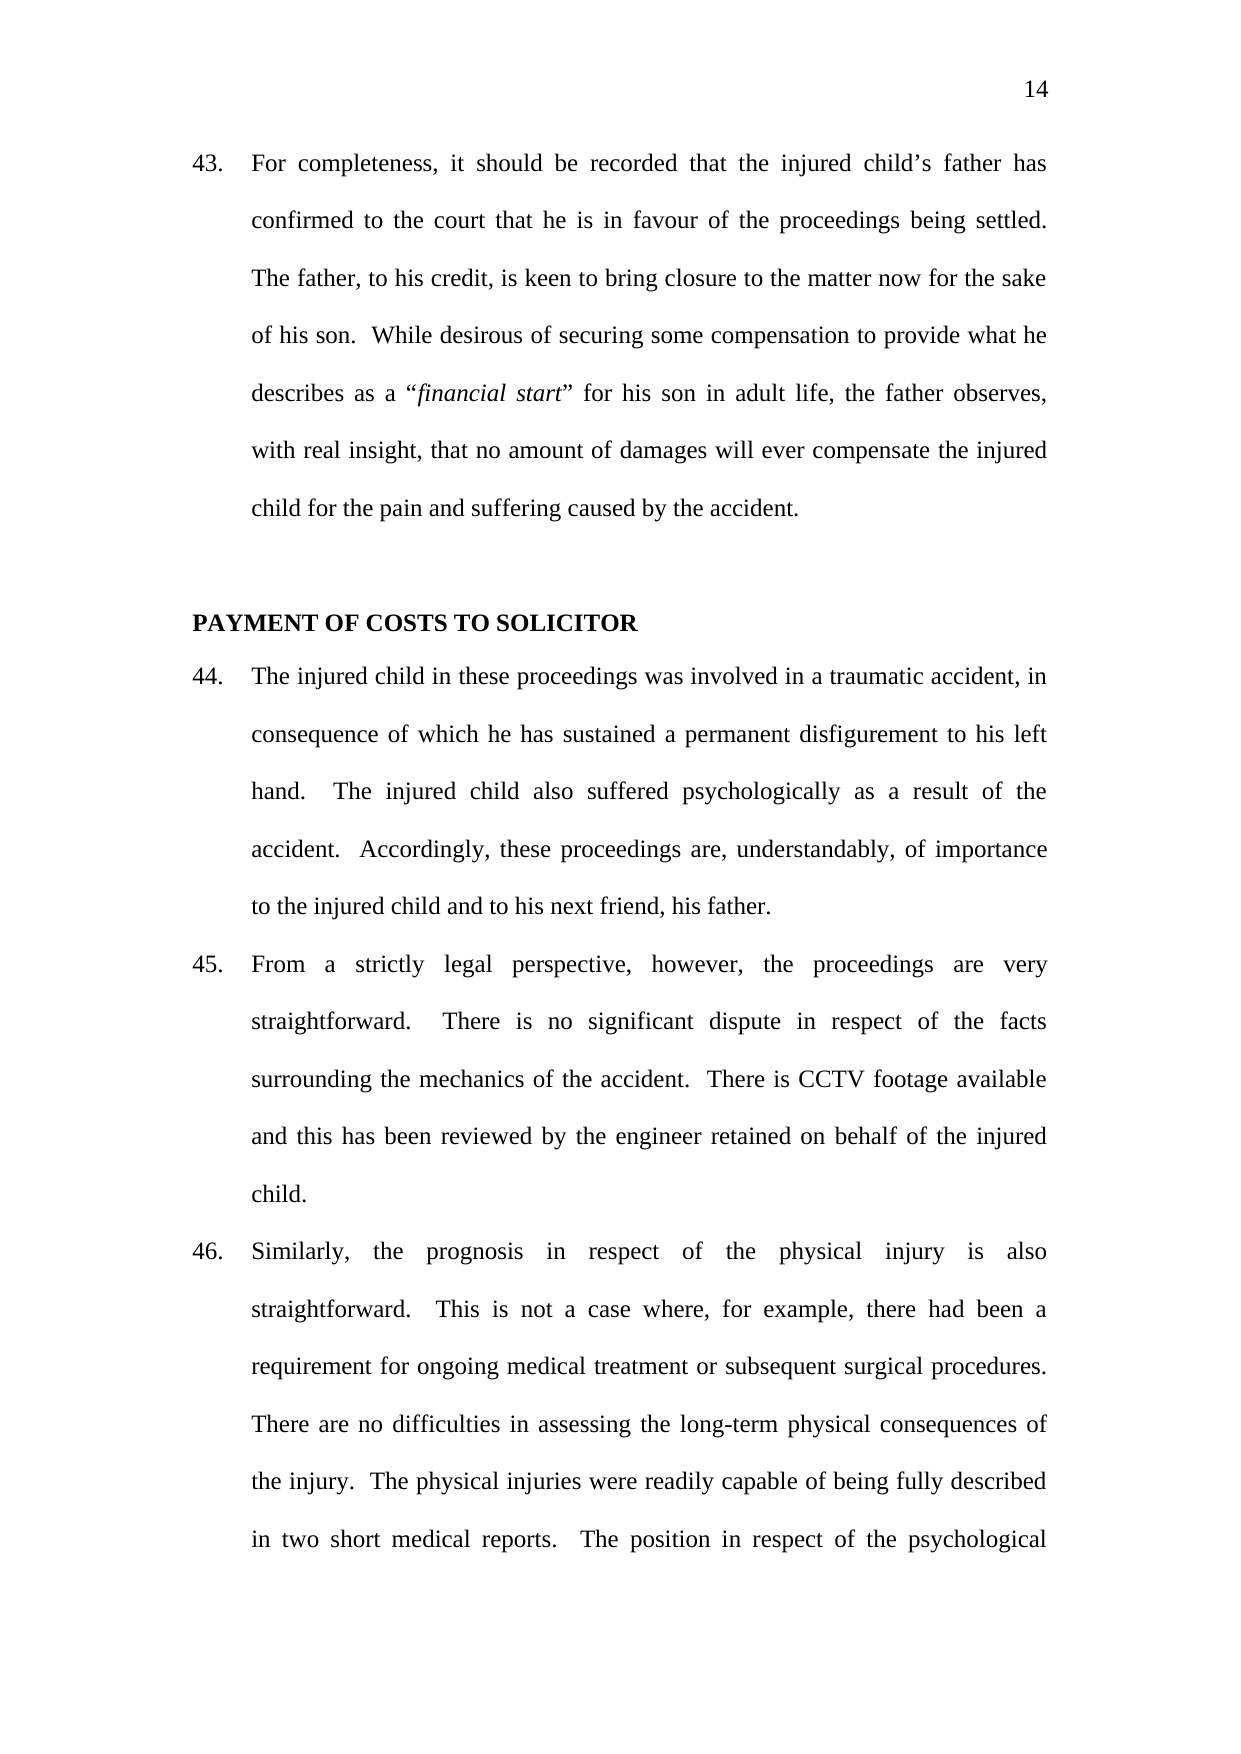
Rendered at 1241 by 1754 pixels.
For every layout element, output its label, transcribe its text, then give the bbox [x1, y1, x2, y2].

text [192, 1236, 1048, 1553]
text For completeness, it should be recorded that the injured child’s father has confirmed to the court that he is in favour of the proceedings being settled. The father, to his credit, is keen to bring closure to the matter now for the sake of his son. While desirous of securing some compensation to provide what he describes as a “financial start” for his son in adult life, the father observes, with real insight, that no amount of damages will ever compensate the injured child for the pain and suffering caused by the accident. [192, 148, 1048, 521]
subtitle Payment of costs to solicitor [192, 608, 1048, 636]
text The injured child in these proceedings was involved in a traumatic accident, in consequence of which he has sustained a permanent disfigurement to his left hand. The injured child also suffered psychologically as a result of the accident. Accordingly, these proceedings are, understandably, of importance to the injured child and to his next friend, his father. [192, 661, 1048, 920]
text From a strictly legal perspective, however, the proceedings are very straightforward. There is no significant dispute in respect of the facts surrounding the mechanics of the accident. There is CCTV footage available and this has been reviewed by the engineer retained on behalf of the injured child. [192, 949, 1048, 1208]
